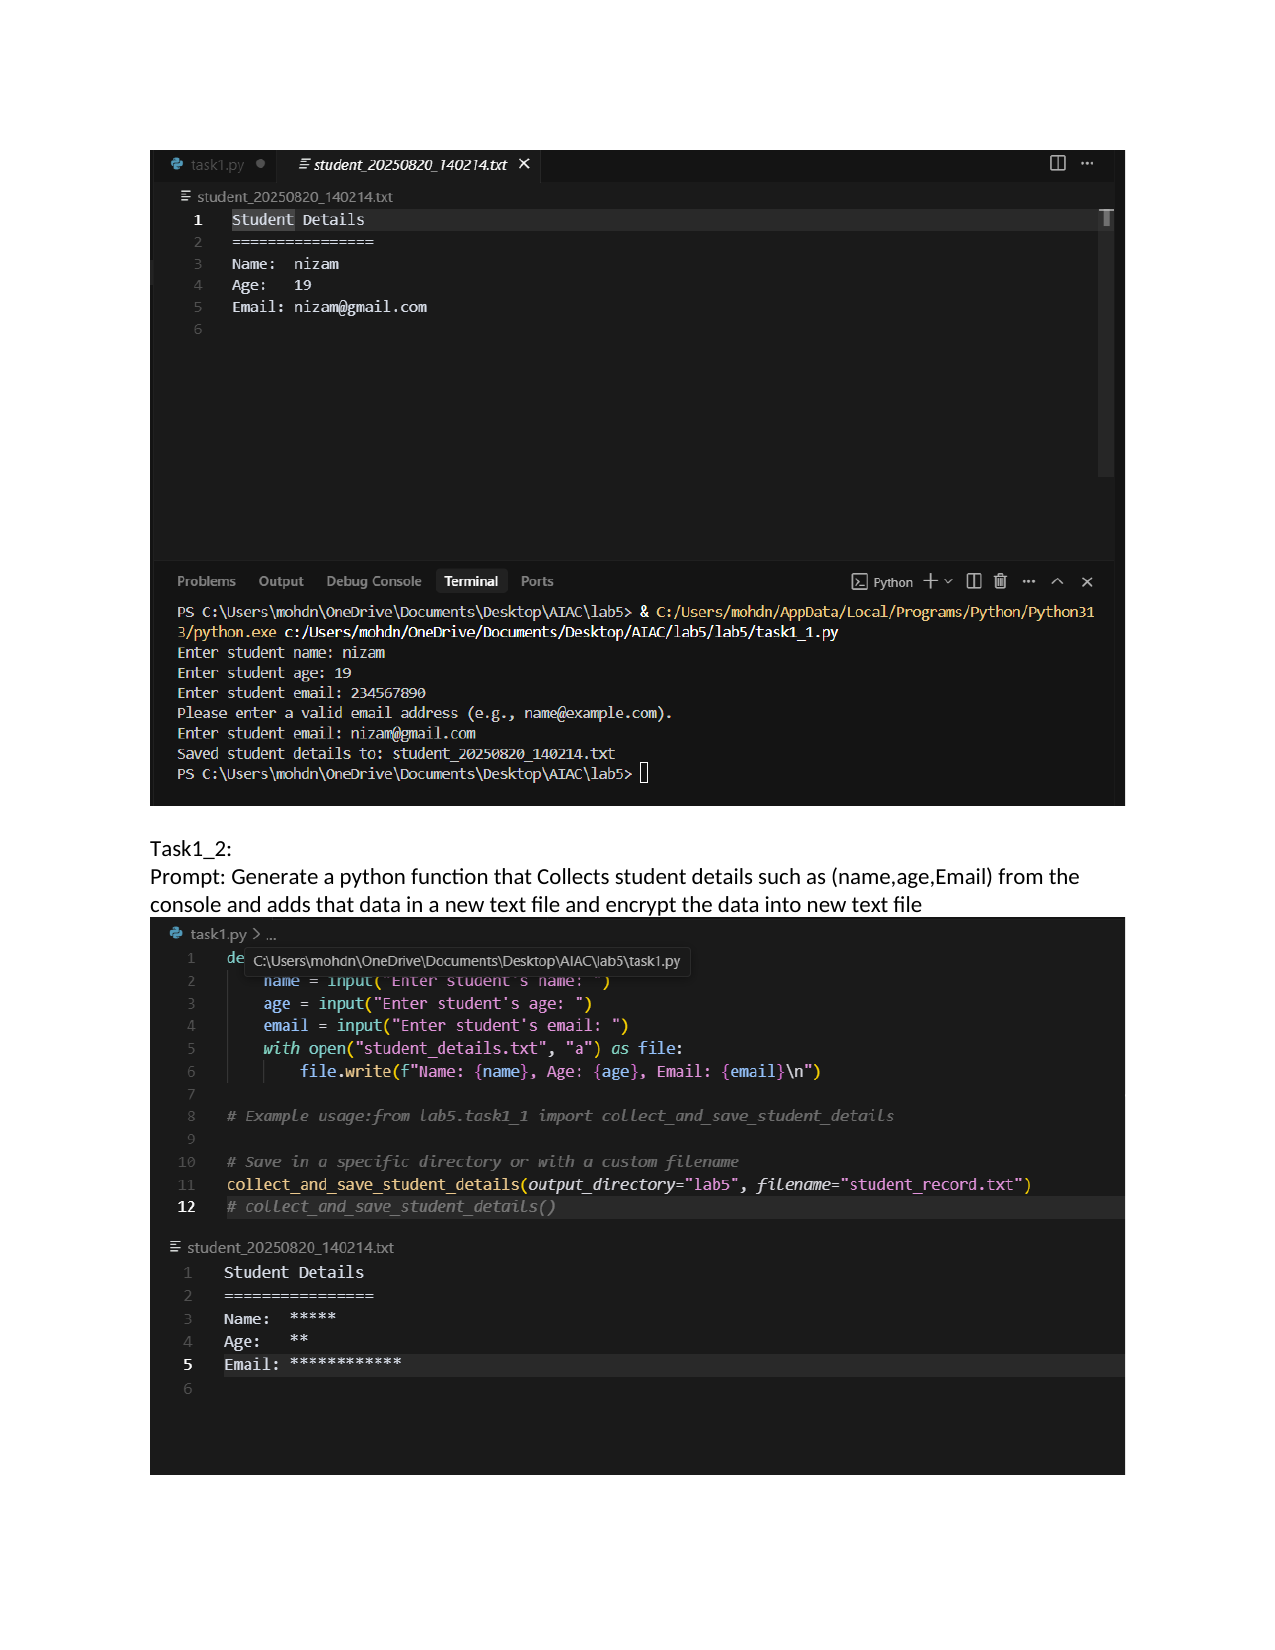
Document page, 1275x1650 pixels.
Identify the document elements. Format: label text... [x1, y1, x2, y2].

picture [150, 150, 1125, 806]
text Prompt: Generate a python function that Collects student details such as (name,age,Email) from the console and adds that data in a new text file and encrypt the data into new text file [150, 862, 1125, 917]
picture [150, 917, 1125, 1475]
text Task1_2: [150, 834, 1125, 862]
